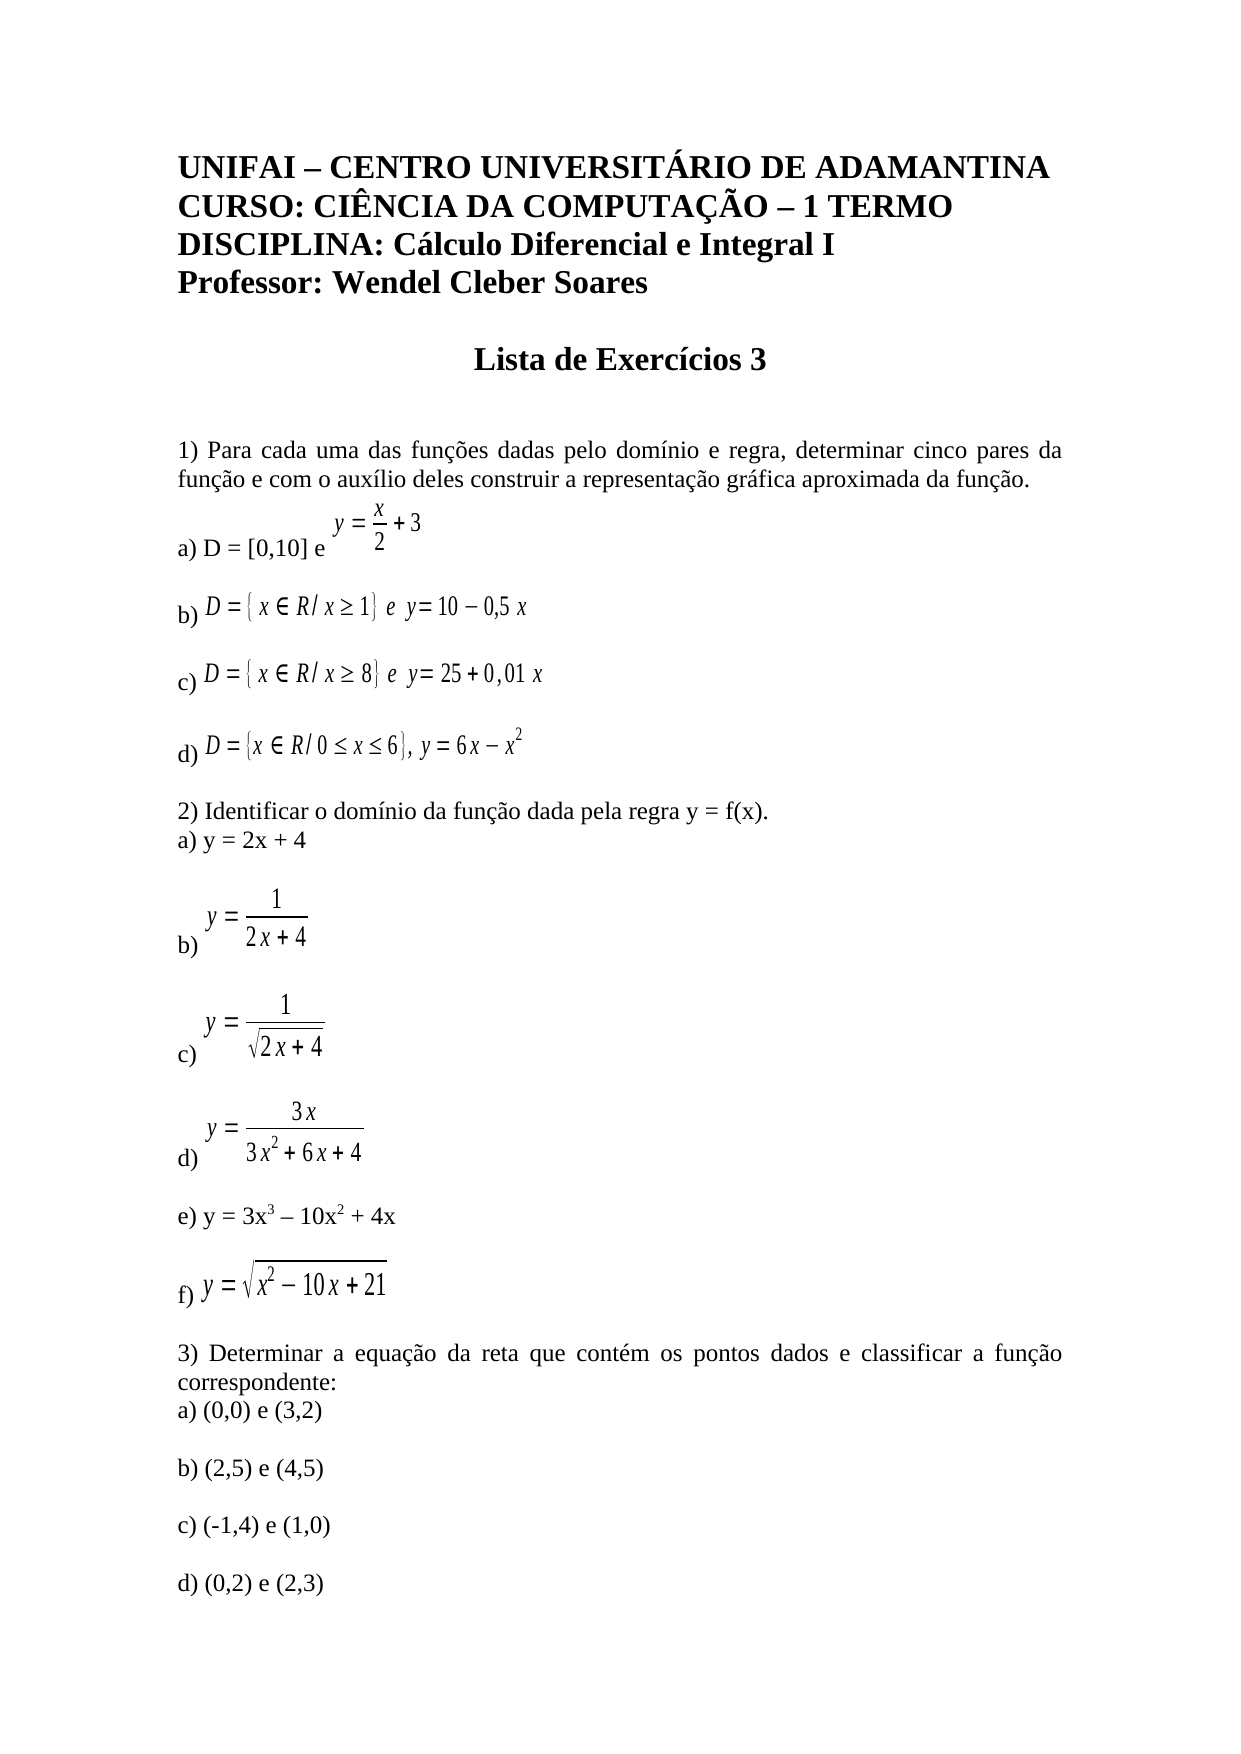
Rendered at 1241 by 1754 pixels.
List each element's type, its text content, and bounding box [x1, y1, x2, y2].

text DISCIPLINA: Cálculo Diferencial e Integral I [177, 224, 1063, 263]
text b) [177, 591, 1063, 629]
text 2) Identificar o domínio da função dada pela regra y = f(x). [177, 796, 1063, 825]
text d) [177, 725, 1063, 768]
text Lista de Exercícios 3 [177, 339, 1063, 378]
text d) (0,2) e (2,3) [177, 1568, 1063, 1597]
text b) [177, 883, 1063, 958]
text c) [177, 987, 1063, 1068]
text CURSO: CIÊNCIA DA COMPUTAÇÃO – 1 TERMO [177, 186, 1063, 224]
text a) D = [0,10] e [177, 493, 1063, 562]
text 1) Para cada uma das funções dadas pelo domínio e regra, determinar cinco pares da função e com o auxílio deles construir a representação gráfica aproximada da função. [177, 435, 1063, 493]
text d) [177, 1096, 1063, 1172]
text a) (0,0) e (3,2) [177, 1395, 1063, 1424]
text b) (2,5) e (4,5) [177, 1453, 1063, 1482]
text c) (-1,4) e (1,0) [177, 1510, 1063, 1539]
text 3) Determinar a equação da reta que contém os pontos dados e classificar a função correspondente: [177, 1338, 1063, 1395]
text f) [177, 1258, 1063, 1309]
text a) y = 2x + 4 [177, 825, 1063, 854]
text e) y = 3x3 – 10x2 + 4x [177, 1201, 1063, 1229]
text c) [177, 658, 1063, 696]
text UNIFAI – CENTRO UNIVERSITÁRIO DE ADAMANTINA [177, 148, 1063, 186]
text Professor: Wendel Cleber Soares [177, 263, 1063, 301]
